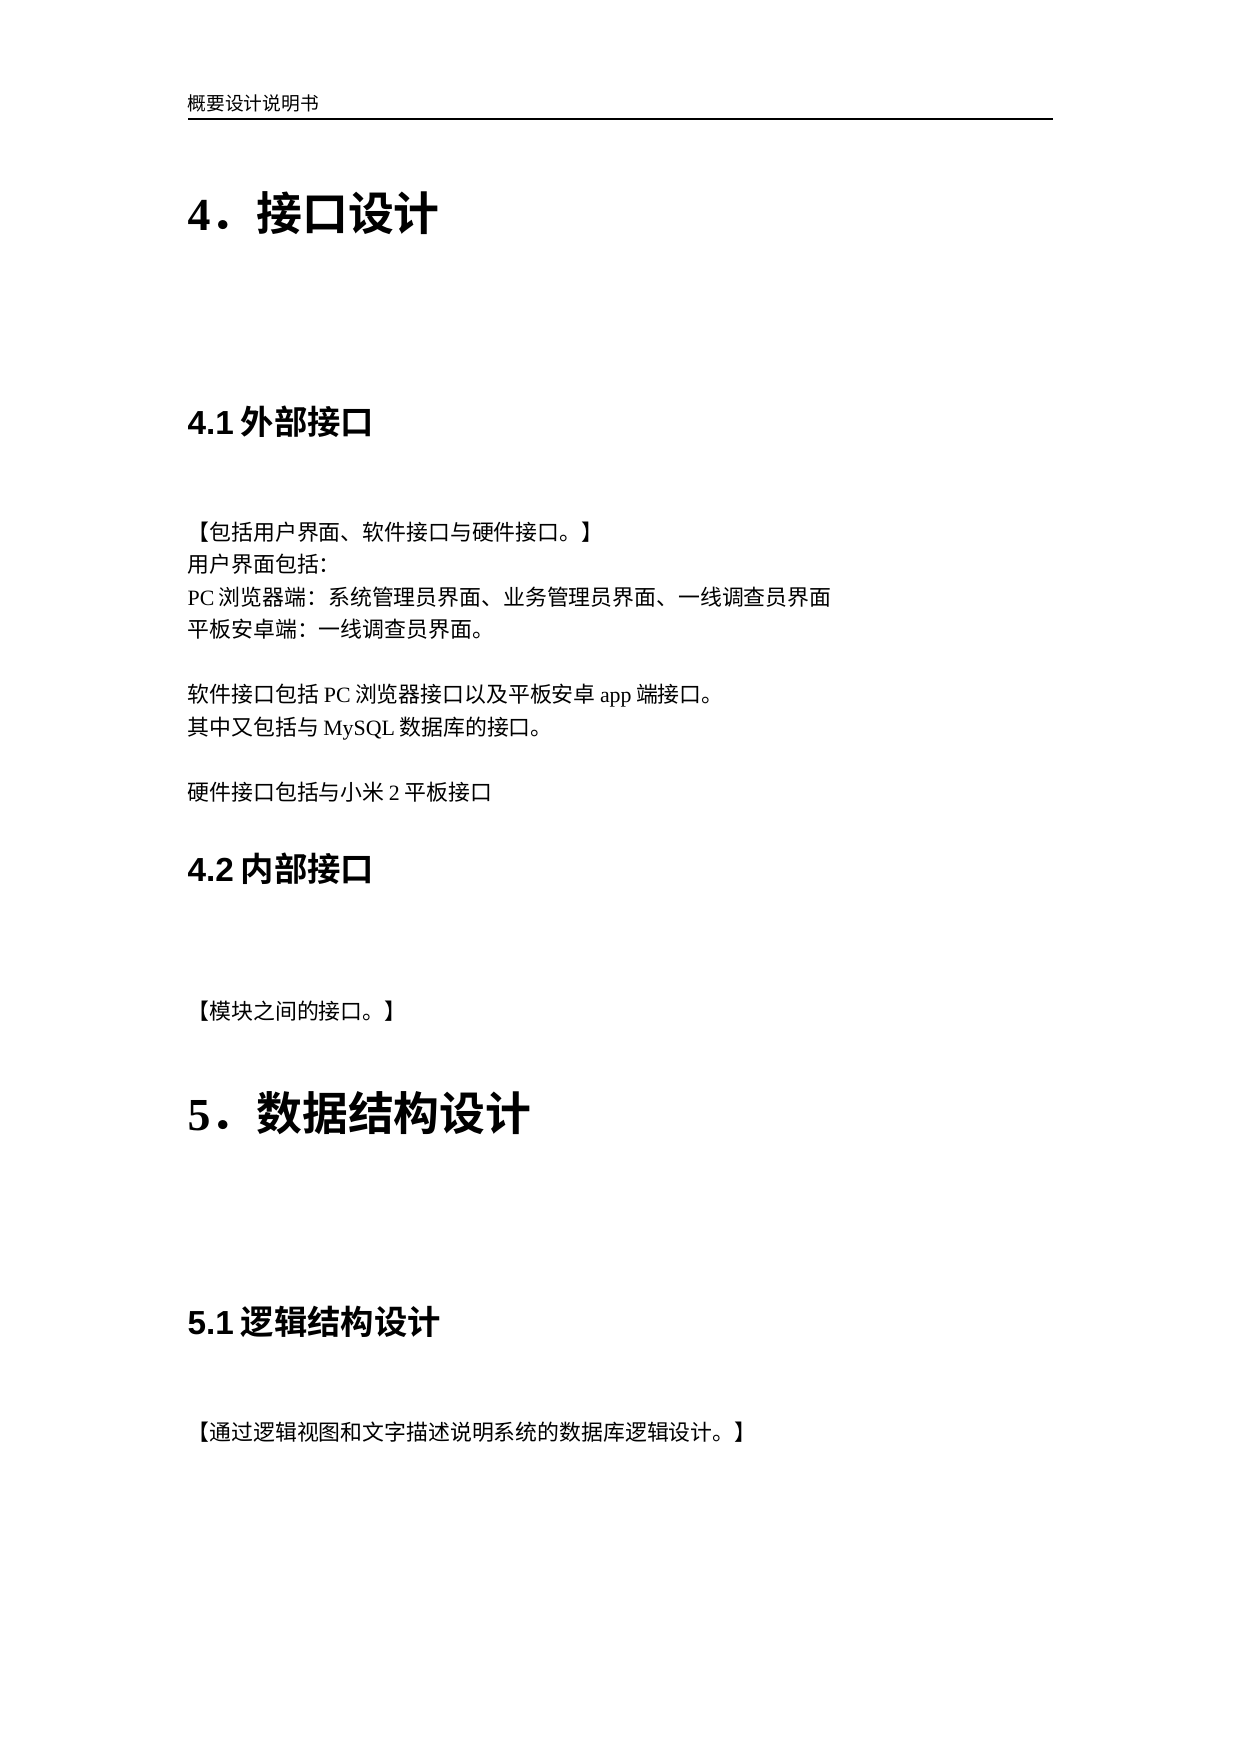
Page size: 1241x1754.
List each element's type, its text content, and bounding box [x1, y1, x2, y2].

text 硬件接口包括与小米2平板接口 [187, 774, 1053, 807]
text 【模块之间的接口。】 [187, 994, 1053, 1026]
text 用户界面包括： [187, 547, 1053, 579]
text PC浏览器端：系统管理员界面、业务管理员界面、一线调查员界面 [187, 579, 1053, 612]
subtitle 4．接口设计 [187, 162, 1053, 259]
text 【包括用户界面、软件接口与硬件接口。】 [187, 514, 1053, 547]
text 软件接口包括 PC浏览器接口以及平板安卓app端接口。 [187, 677, 1053, 709]
subtitle 4.2内部接口 [187, 834, 1053, 899]
text 【通过逻辑视图和文字描述说明系统的数据库逻辑设计。】 [187, 1414, 1053, 1447]
subtitle 5．数据结构设计 [187, 1062, 1053, 1159]
subtitle 5.1逻辑结构设计 [187, 1287, 1053, 1352]
text 其中又包括与MySQL数据库的接口。 [187, 709, 1053, 742]
text 平板安卓端：一线调查员界面。 [187, 612, 1053, 644]
subtitle 4.1外部接口 [187, 387, 1053, 452]
